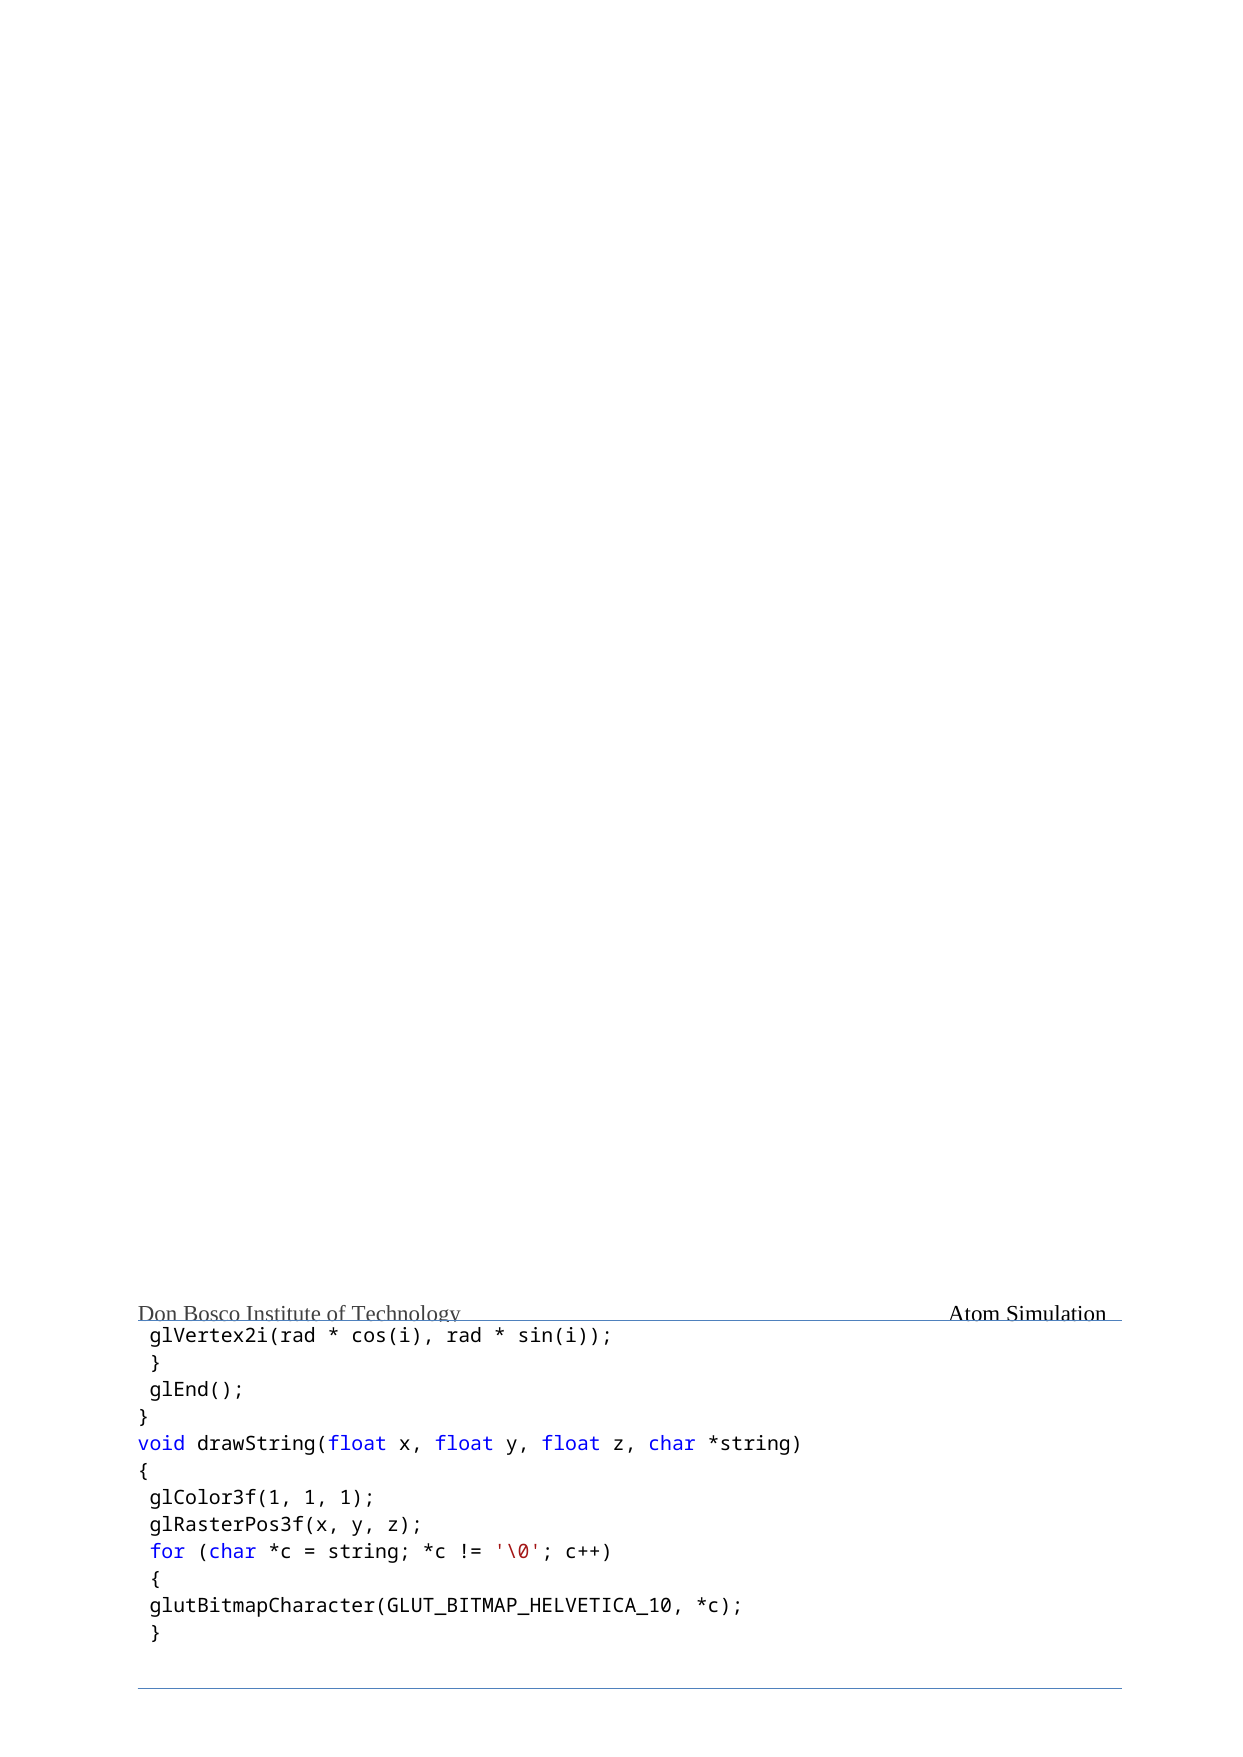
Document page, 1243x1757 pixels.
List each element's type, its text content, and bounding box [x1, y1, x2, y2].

text } [137, 1348, 1122, 1375]
text { [137, 1456, 1122, 1483]
text } [137, 1618, 1122, 1645]
text glVertex2i(rad * cos(i), rad * sin(i)); [137, 1321, 1122, 1348]
text glRasterPos3f(x, y, z); [137, 1510, 1122, 1537]
text glColor3f(1, 1, 1); [137, 1483, 1122, 1510]
text glEnd(); [137, 1375, 1122, 1402]
text { [137, 1564, 1122, 1591]
text for (char *c = string; *c != '\0'; c++) [137, 1537, 1122, 1564]
text } [137, 1402, 1122, 1429]
text void drawString(float x, float y, float z, char *string) [137, 1429, 1122, 1456]
text glutBitmapCharacter(GLUT_BITMAP_HELVETICA_10, *c); [137, 1591, 1122, 1618]
